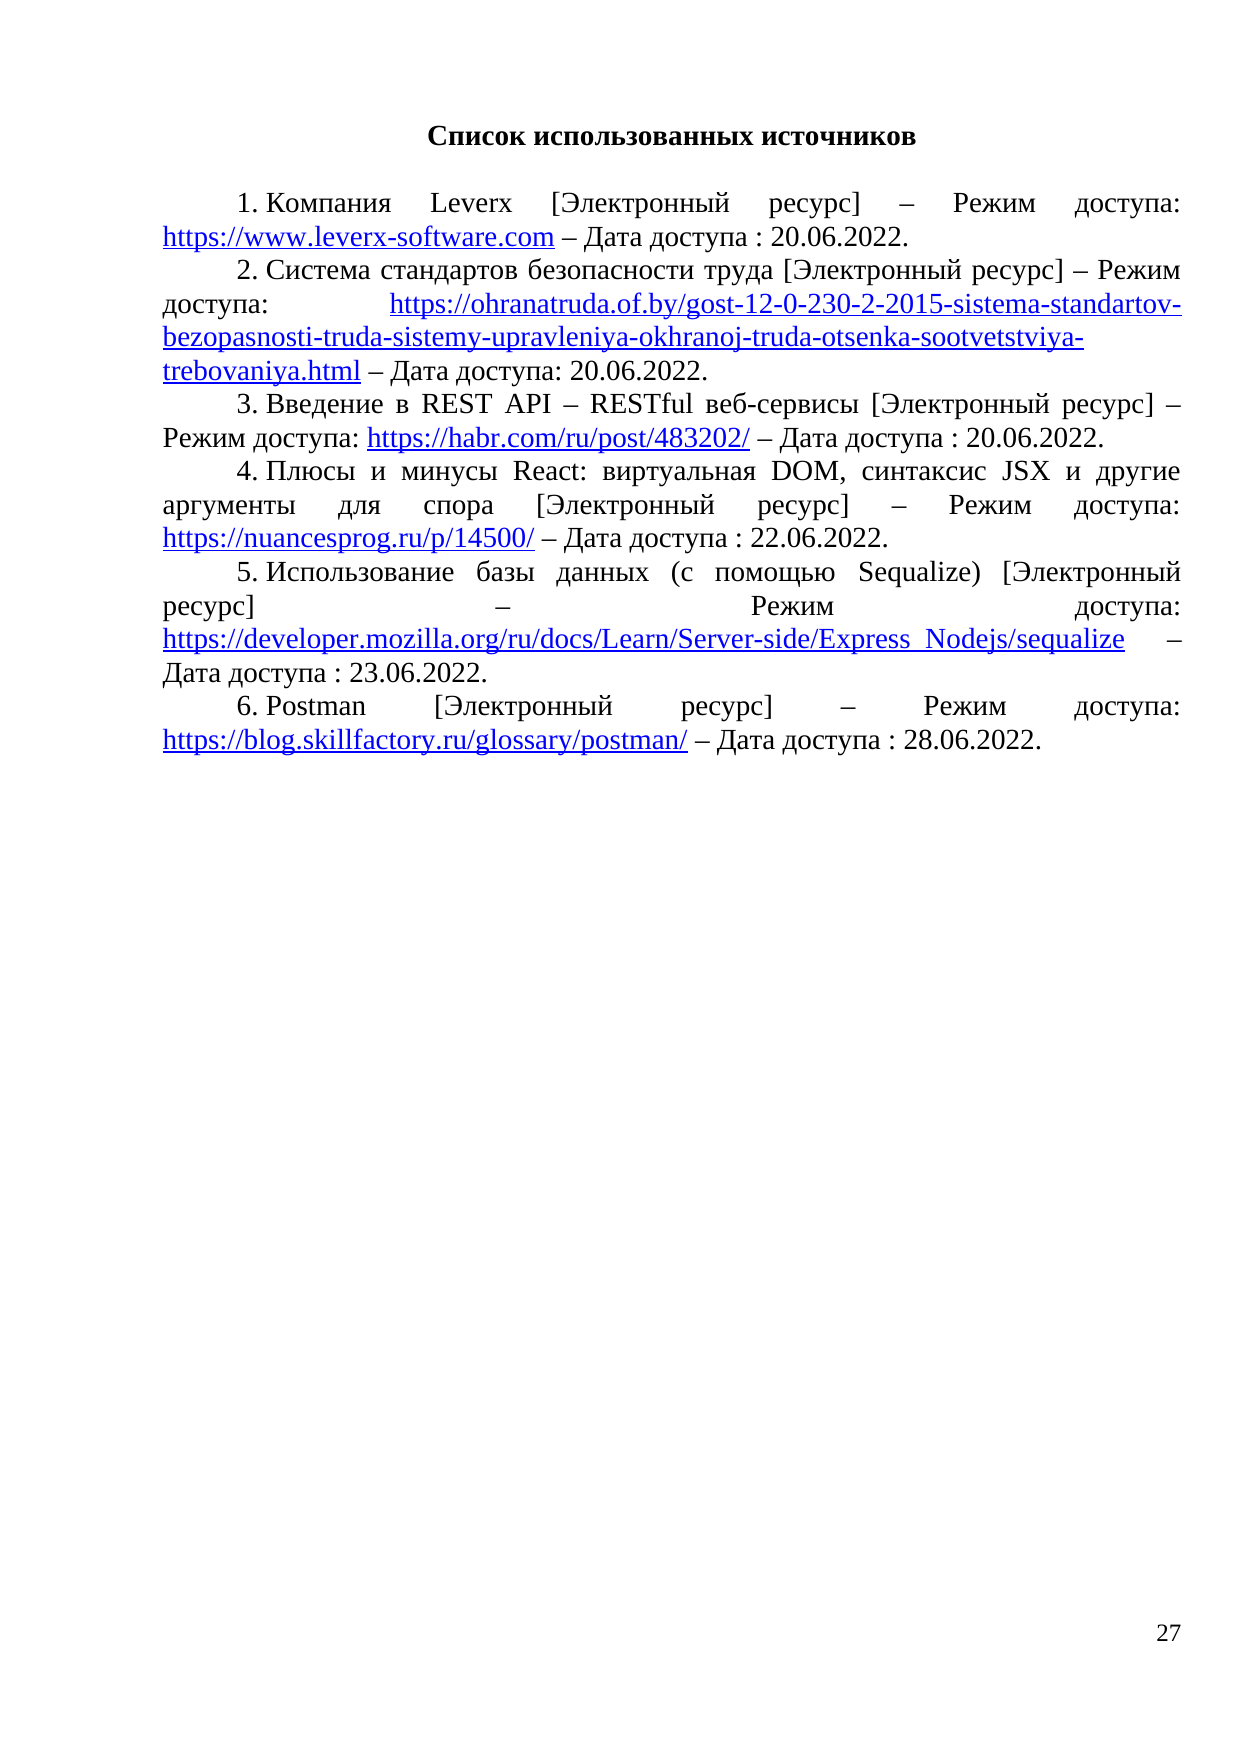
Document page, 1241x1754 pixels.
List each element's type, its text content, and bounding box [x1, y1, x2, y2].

list Введение в REST API – RESTful веб-сервисы [Электронный ресурс] – Режим доступа: https://habr.com/ru/post/483202/ – Дата доступа : 20.06.2022. [162, 386, 1181, 453]
list Postman [Электронный ресурс] – Режим доступа: https://blog.skillfactory.ru/glossary/postman/ – Дата доступа : 28.06.2022. [162, 688, 1181, 755]
list Использование базы данных (с помощью Sequalize) [Электронный ресурс] – Режим доступа: https://developer.mozilla.org/ru/docs/Learn/Server-side/Express_Nodejs/sequalize – Дата доступа : 23.06.2022. [162, 554, 1181, 688]
list Плюсы и минусы React: виртуальная DOM, синтаксис JSX и другие аргументы для спора [Электронный ресурс] – Режим доступа: https://nuancesprog.ru/p/14500/ – Дата доступа : 22.06.2022. [162, 453, 1181, 554]
subtitle Список использованных источников [162, 118, 1181, 152]
list Система стандартов безопасности труда [Электронный ресурс] – Режим доступа: https://ohranatruda.of.by/gost-12-0-230-2-2015-sistema-standartov-bezopasnosti-truda-sistemy-upravleniya-okhranoj-truda-otsenka-sootvetstviya-trebovaniya.html – Дата доступа: 20.06.2022. [162, 252, 1181, 386]
list Компания Leverx [Электронный ресурс] – Режим доступа: https://www.leverx-software.com – Дата доступа : 20.06.2022. [162, 185, 1181, 252]
